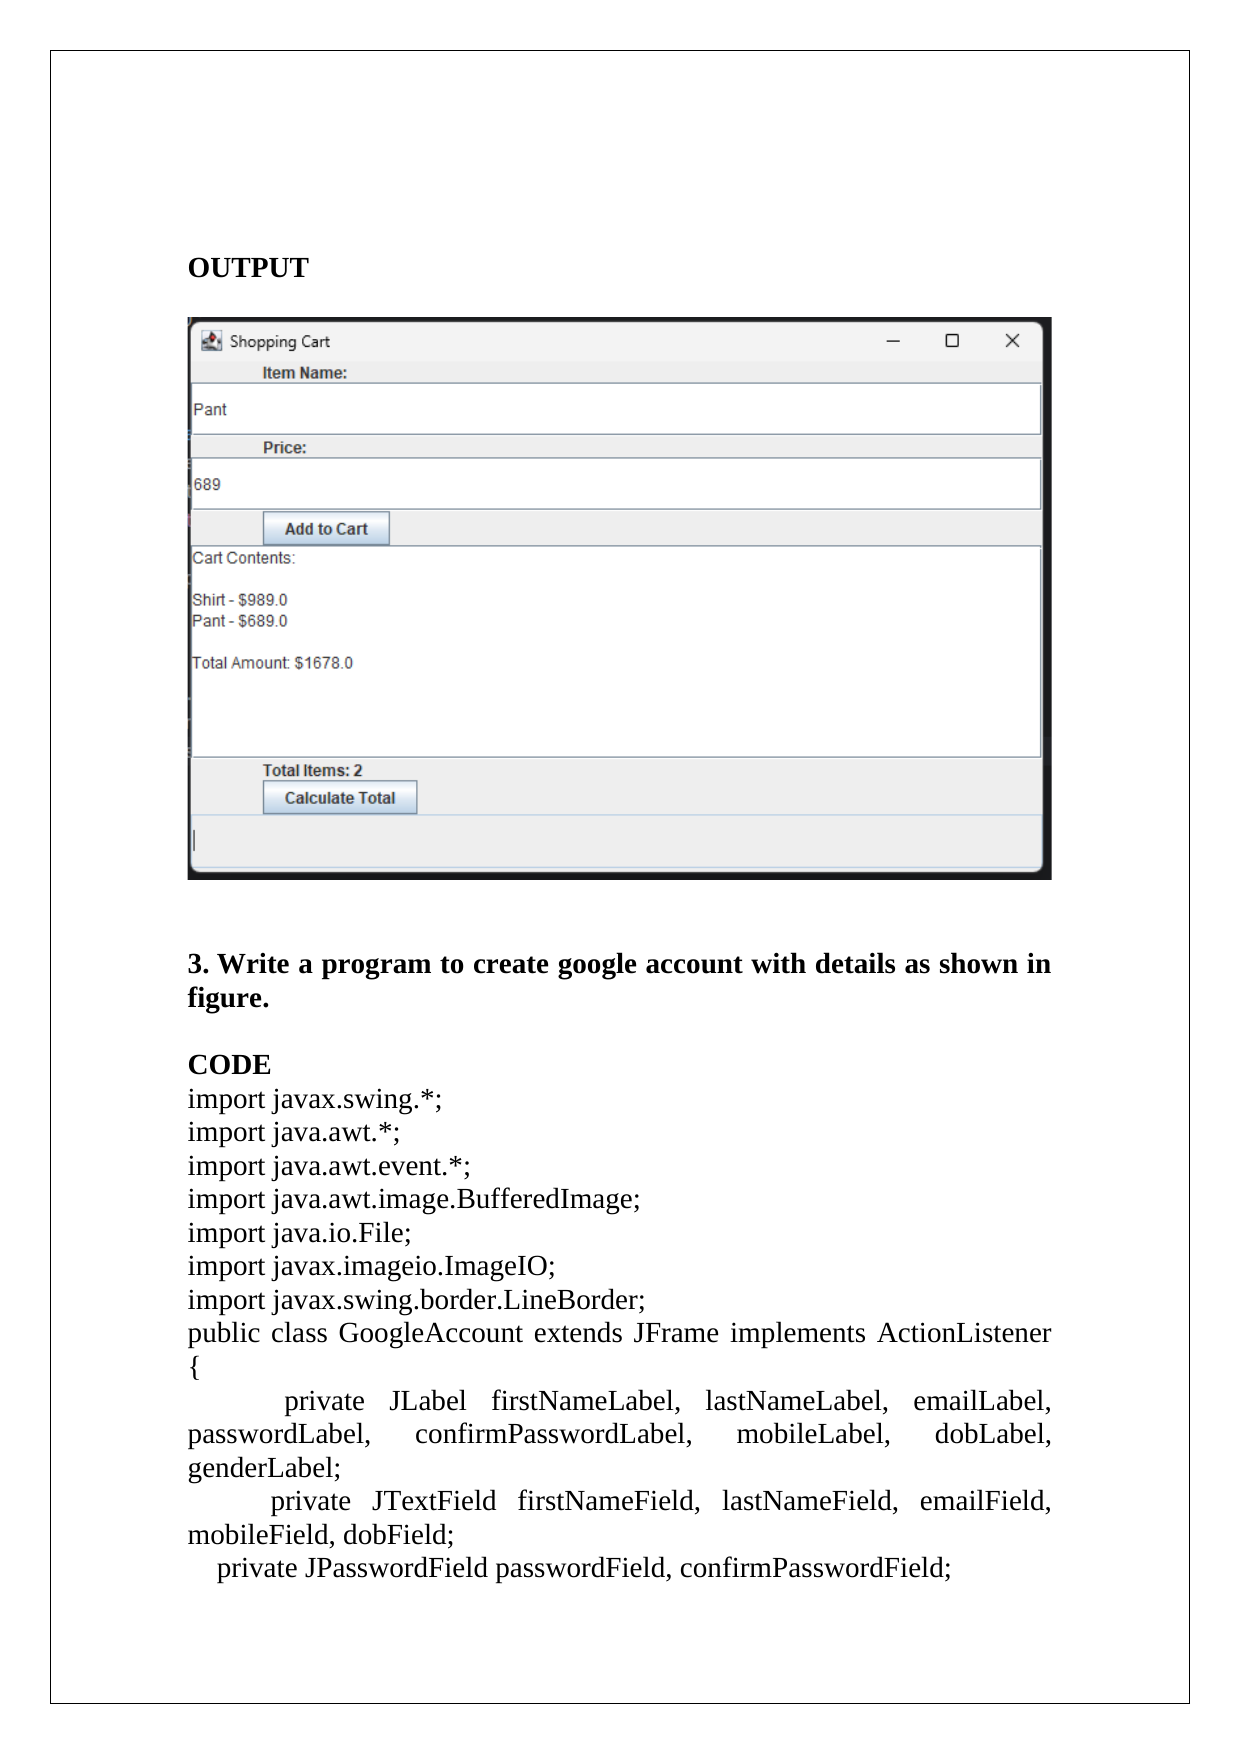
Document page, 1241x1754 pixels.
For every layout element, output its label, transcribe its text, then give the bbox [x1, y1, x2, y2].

picture [187, 317, 1052, 880]
text import javax.swing.*; [187, 1081, 1053, 1114]
text import java.awt.image.BufferedImage; [187, 1181, 1053, 1215]
text import java.awt.event.*; [187, 1148, 1053, 1181]
text CODE [187, 1047, 1053, 1081]
text public class GoogleAccount extends JFrame implements ActionListener { [187, 1316, 1053, 1383]
text import java.awt.*; [187, 1114, 1053, 1148]
text private JPasswordField passwordField, confirmPasswordField; [187, 1550, 1053, 1584]
text private JLabel firstNameLabel, lastNameLabel, emailLabel, passwordLabel, confirmPasswordLabel, mobileLabel, dobLabel, genderLabel; [187, 1383, 1053, 1483]
text import java.io.File; [187, 1215, 1053, 1248]
text import javax.imageio.ImageIO; [187, 1248, 1053, 1282]
text import javax.swing.border.LineBorder; [187, 1282, 1053, 1316]
list Write a program to create google account with details as shown in figure. [187, 947, 1053, 1014]
text OUTPUT [187, 251, 1053, 284]
text private JTextField firstNameField, lastNameField, emailField, mobileField, dobField; [187, 1483, 1053, 1550]
